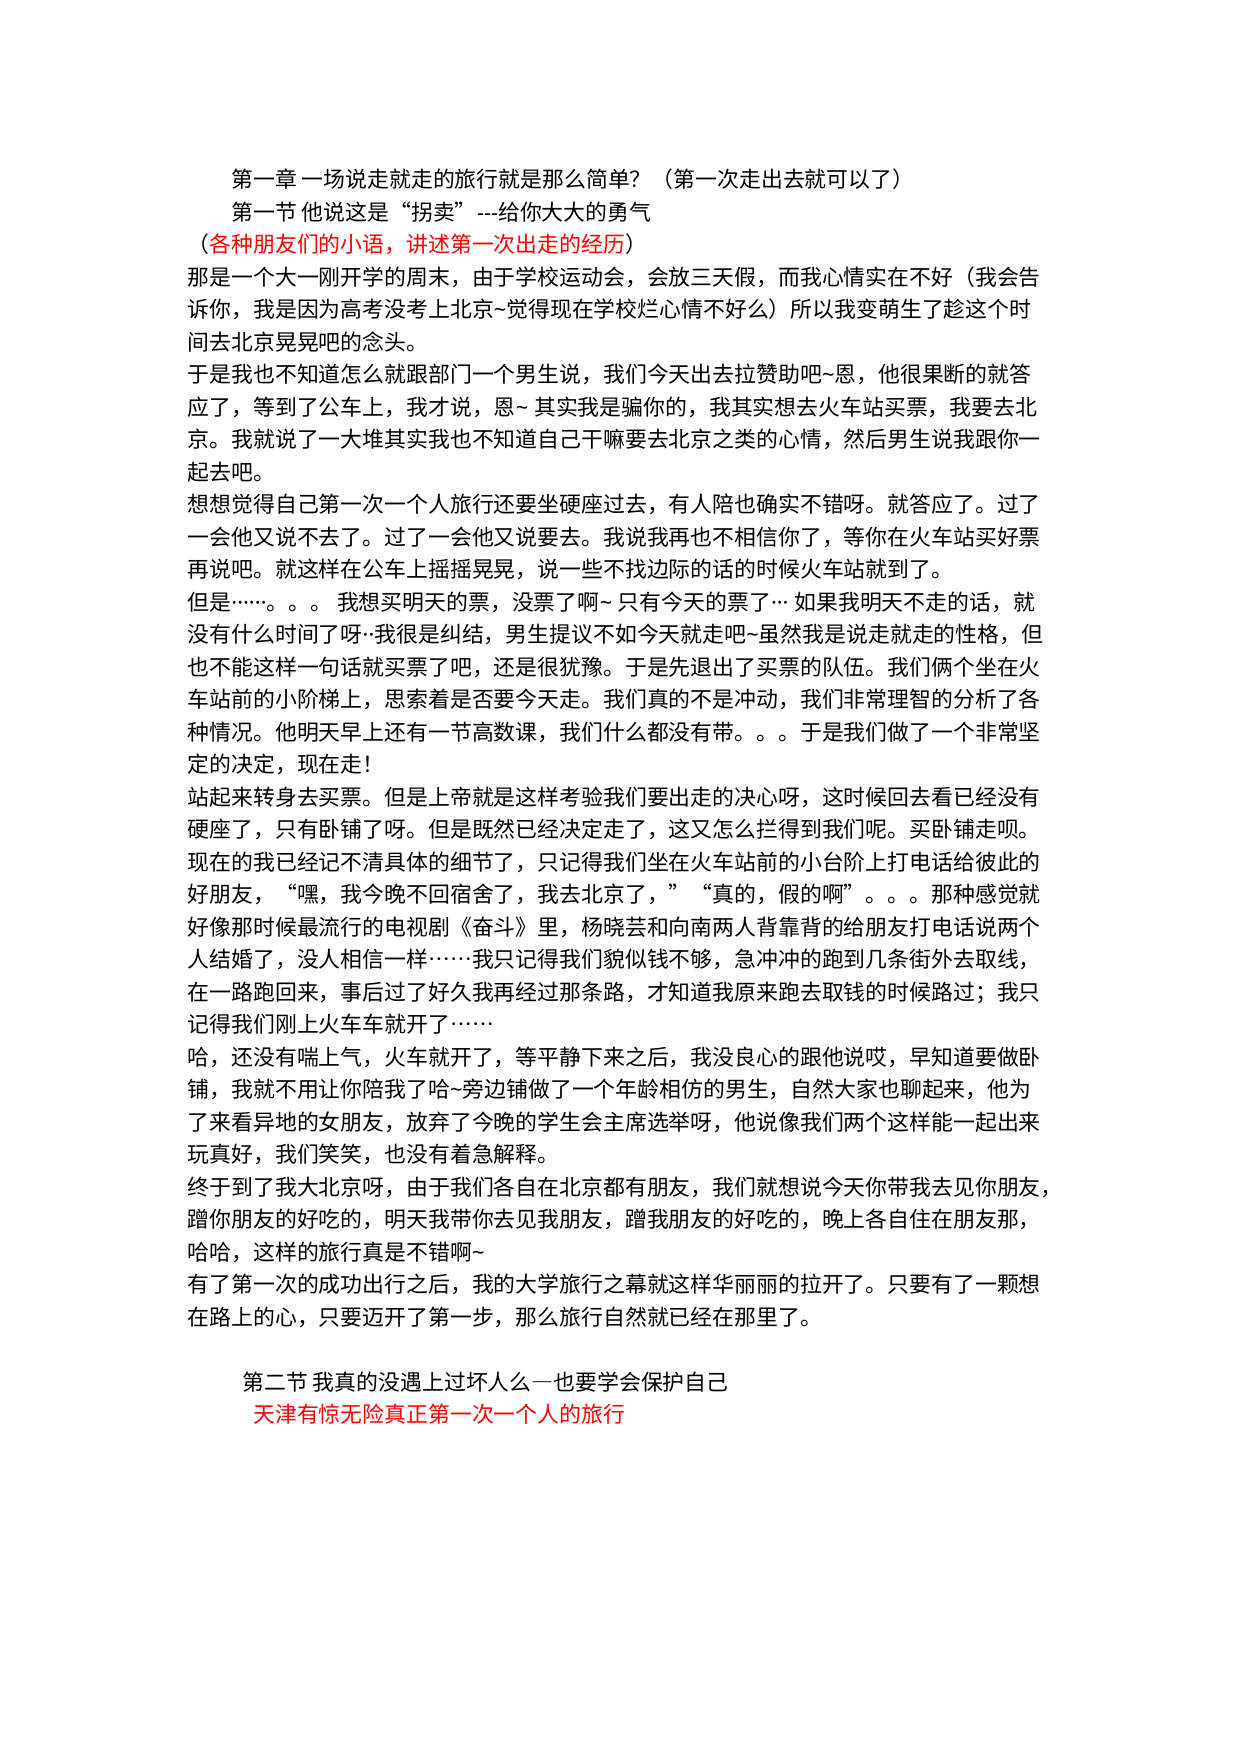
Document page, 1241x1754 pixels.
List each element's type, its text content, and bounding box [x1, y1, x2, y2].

text 但是······。。。 我想买明天的票，没票了啊~ 只有今天的票了··· 如果我明天不走的话，就没有什么时间了呀··我很是纠结，男生提议不如今天就走吧~虽然我是说走就走的性格，但也不能这样一句话就买票了吧，还是很犹豫。于是先退出了买票的队伍。我们俩个坐在火车站前的小阶梯上，思索着是否要今天走。我们真的不是冲动，我们非常理智的分析了各种情况。他明天早上还有一节高数课，我们什么都没有带。。。于是我们做了一个非常坚定的决定，现在走！ [187, 584, 1053, 779]
text 哈，还没有喘上气，火车就开了，等平静下来之后，我没良心的跟他说哎，早知道要做卧铺，我就不用让你陪我了哈~旁边铺做了一个年龄相仿的男生，自然大家也聊起来，他为了来看异地的女朋友，放弃了今晚的学生会主席选举呀，他说像我们两个这样能一起出来玩真好，我们笑笑，也没有着急解释。 [187, 1039, 1053, 1169]
text 第二节 我真的没遇上过坏人么—也要学会保护自己 [187, 1364, 1053, 1397]
text 天津有惊无险真正第一次一个人的旅行 [187, 1397, 1053, 1429]
text 有了第一次的成功出行之后，我的大学旅行之幕就这样华丽丽的拉开了。只要有了一颗想在路上的心，只要迈开了第一步，那么旅行自然就已经在那里了。 [187, 1267, 1053, 1332]
text （各种朋友们的小语，讲述第一次出走的经历） [187, 227, 1053, 259]
list 第一章 一场说走就走的旅行就是那么简单？（第一次走出去就可以了） [231, 162, 1053, 194]
text 站起来转身去买票。但是上帝就是这样考验我们要出走的决心呀，这时候回去看已经没有硬座了，只有卧铺了呀。但是既然已经决定走了，这又怎么拦得到我们呢。买卧铺走呗。现在的我已经记不清具体的细节了，只记得我们坐在火车站前的小台阶上打电话给彼此的好朋友，“嘿，我今晚不回宿舍了，我去北京了，”“真的，假的啊”。。。那种感觉就好像那时候最流行的电视剧《奋斗》里，杨晓芸和向南两人背靠背的给朋友打电话说两个人结婚了，没人相信一样……我只记得我们貌似钱不够，急冲冲的跑到几条街外去取线，在一路跑回来，事后过了好久我再经过那条路，才知道我原来跑去取钱的时候路过；我只记得我们刚上火车车就开了…… [187, 779, 1053, 1039]
text 终于到了我大北京呀，由于我们各自在北京都有朋友，我们就想说今天你带我去见你朋友，蹭你朋友的好吃的，明天我带你去见我朋友，蹭我朋友的好吃的，晚上各自住在朋友那，哈哈，这样的旅行真是不错啊~ [187, 1169, 1053, 1267]
text 于是我也不知道怎么就跟部门一个男生说，我们今天出去拉赞助吧~恩，他很果断的就答应了，等到了公车上，我才说，恩~ 其实我是骗你的，我其实想去火车站买票，我要去北京。我就说了一大堆其实我也不知道自己干嘛要去北京之类的心情，然后男生说我跟你一起去吧。 [187, 357, 1053, 487]
text 那是一个大一刚开学的周末，由于学校运动会，会放三天假，而我心情实在不好（我会告诉你，我是因为高考没考上北京~觉得现在学校烂心情不好么）所以我变萌生了趁这个时间去北京晃晃吧的念头。 [187, 259, 1053, 357]
text 想想觉得自己第一次一个人旅行还要坐硬座过去，有人陪也确实不错呀。就答应了。过了一会他又说不去了。过了一会他又说要去。我说我再也不相信你了，等你在火车站买好票再说吧。就这样在公车上摇摇晃晃，说一些不找边际的话的时候火车站就到了。 [187, 487, 1053, 584]
text 第一节 他说这是“拐卖”---给你大大的勇气 [231, 194, 1053, 227]
